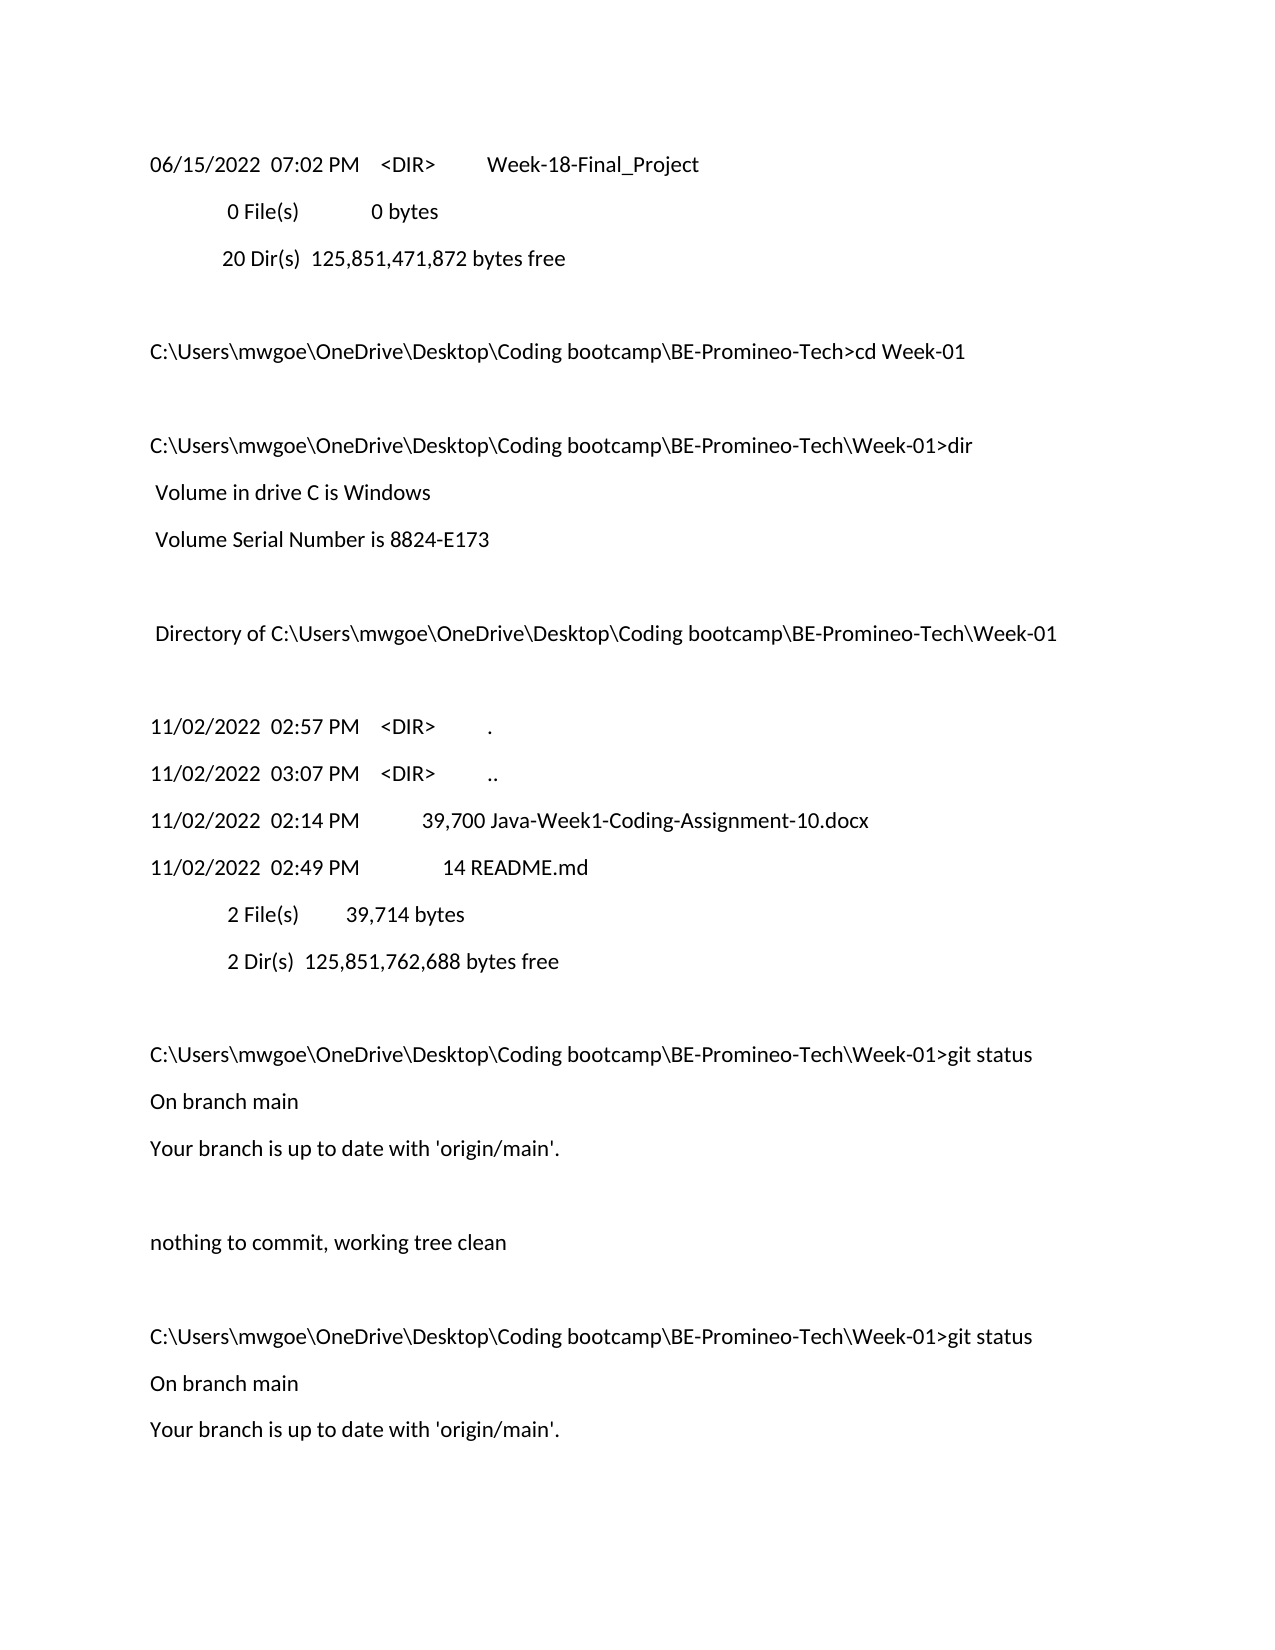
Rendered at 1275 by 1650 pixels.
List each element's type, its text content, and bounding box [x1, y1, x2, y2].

text Your branch is up to date with 'origin/main'. [150, 1134, 1125, 1162]
text On branch main [150, 1369, 1125, 1397]
text On branch main [150, 1087, 1125, 1116]
text C:\Users\mwgoe\OneDrive\Desktop\Coding bootcamp\BE-Promineo-Tech\Week-01>git status [150, 1322, 1125, 1350]
text C:\Users\mwgoe\OneDrive\Desktop\Coding bootcamp\BE-Promineo-Tech\Week-01>dir [150, 431, 1125, 459]
text 11/02/2022 03:07 PM <DIR> .. [150, 759, 1125, 787]
text 2 Dir(s) 125,851,762,688 bytes free [150, 947, 1125, 975]
text 2 File(s) 39,714 bytes [150, 900, 1125, 928]
text Volume in drive C is Windows [150, 478, 1125, 506]
text 06/15/2022 07:02 PM <DIR> Week-18-Final_Project [150, 150, 1125, 178]
text C:\Users\mwgoe\OneDrive\Desktop\Coding bootcamp\BE-Promineo-Tech\Week-01>git status [150, 1041, 1125, 1069]
text Directory of C:\Users\mwgoe\OneDrive\Desktop\Coding bootcamp\BE-Promineo-Tech\Week-01 [150, 619, 1125, 647]
text 11/02/2022 02:49 PM 14 README.md [150, 853, 1125, 881]
text Volume Serial Number is 8824-E173 [150, 525, 1125, 553]
text 0 File(s) 0 bytes [150, 197, 1125, 225]
text 20 Dir(s) 125,851,471,872 bytes free [150, 244, 1125, 272]
text 11/02/2022 02:14 PM 39,700 Java-Week1-Coding-Assignment-10.docx [150, 806, 1125, 834]
text nothing to commit, working tree clean [150, 1228, 1125, 1256]
text 11/02/2022 02:57 PM <DIR> . [150, 712, 1125, 741]
text Your branch is up to date with 'origin/main'. [150, 1416, 1125, 1444]
text C:\Users\mwgoe\OneDrive\Desktop\Coding bootcamp\BE-Promineo-Tech>cd Week-01 [150, 337, 1125, 366]
